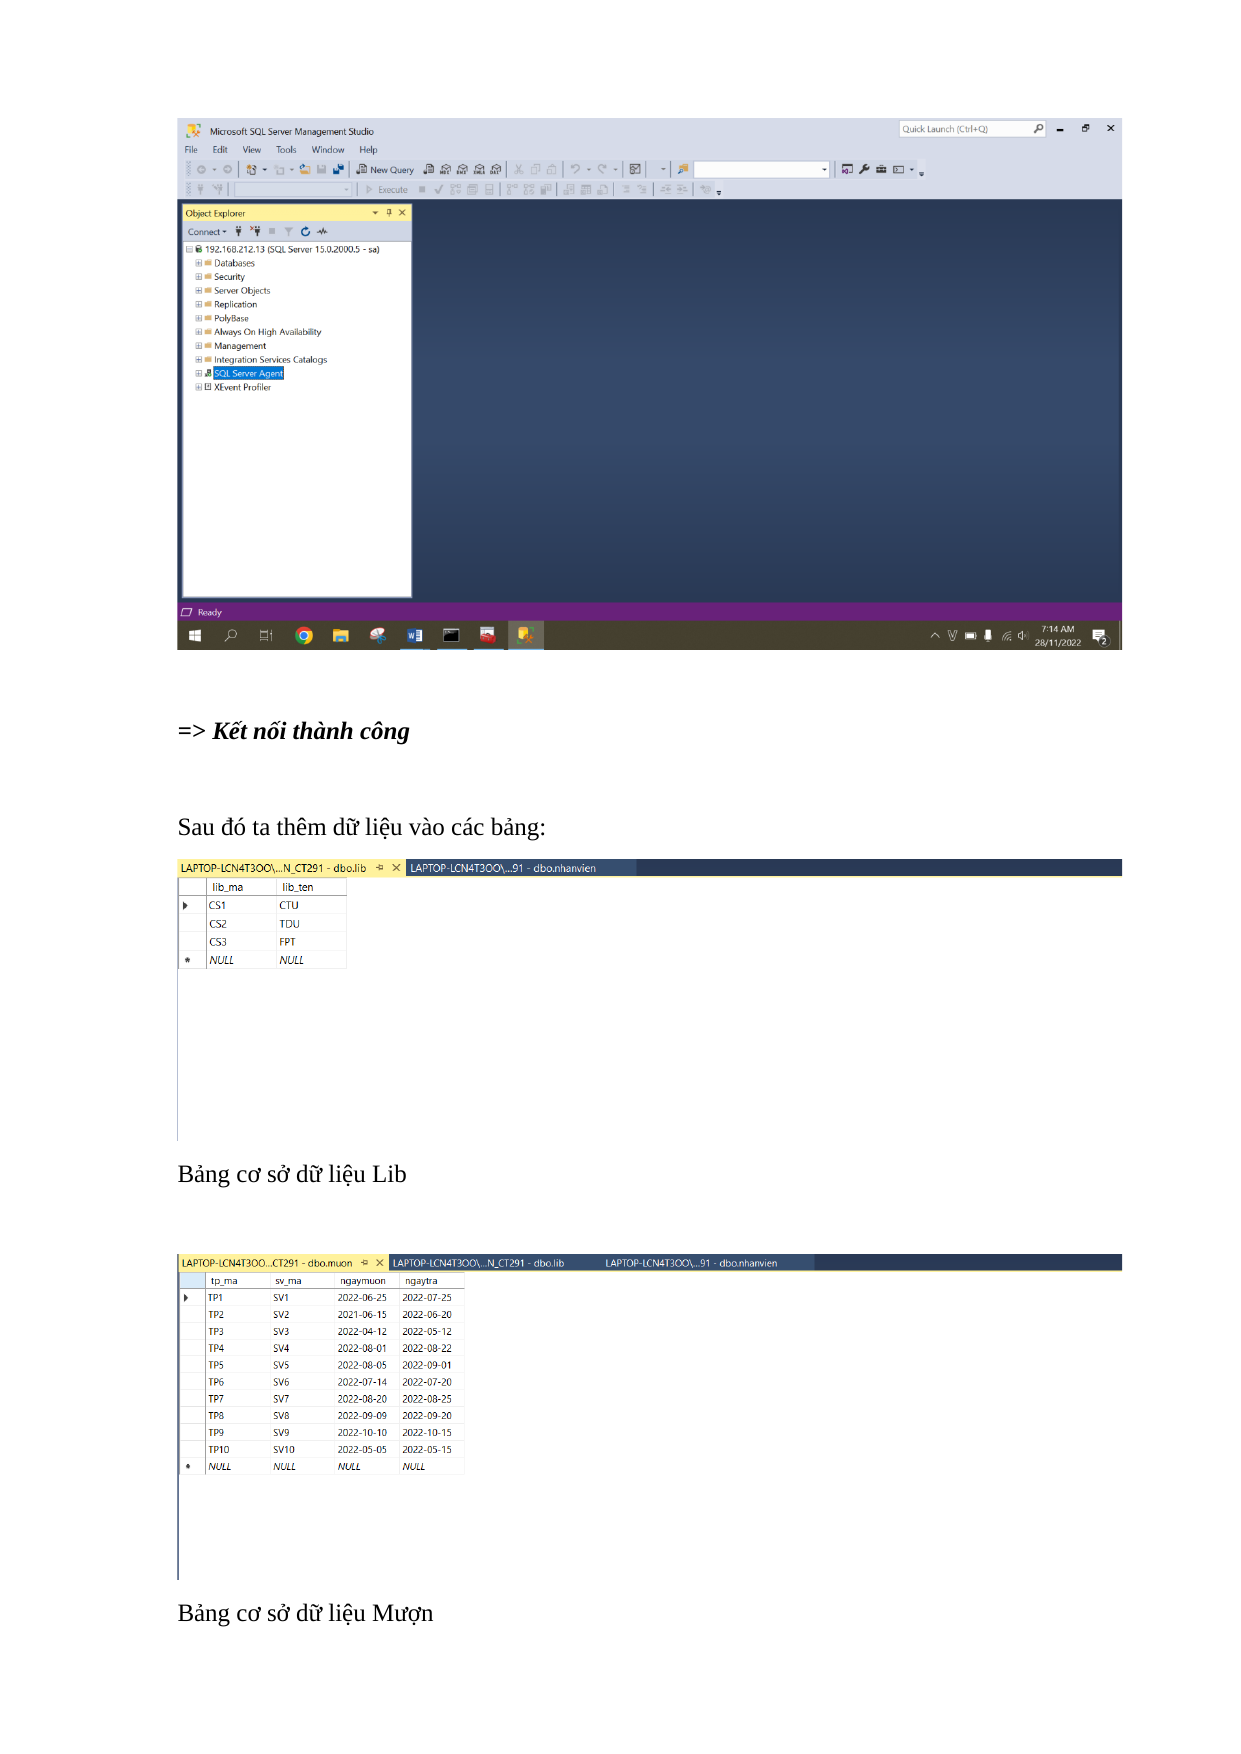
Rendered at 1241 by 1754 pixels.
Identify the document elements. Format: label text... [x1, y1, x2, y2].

picture [177, 118, 1123, 650]
text => Kết nối thành công [177, 716, 1122, 745]
text Bảng cơ sở dữ liệu Mượn [177, 1598, 1122, 1627]
picture [177, 859, 1123, 1141]
text Sau đó ta thêm dữ liệu vào các bảng: [177, 812, 1122, 841]
picture [177, 1254, 1123, 1580]
text Bảng cơ sở dữ liệu Lib [177, 1159, 1122, 1188]
